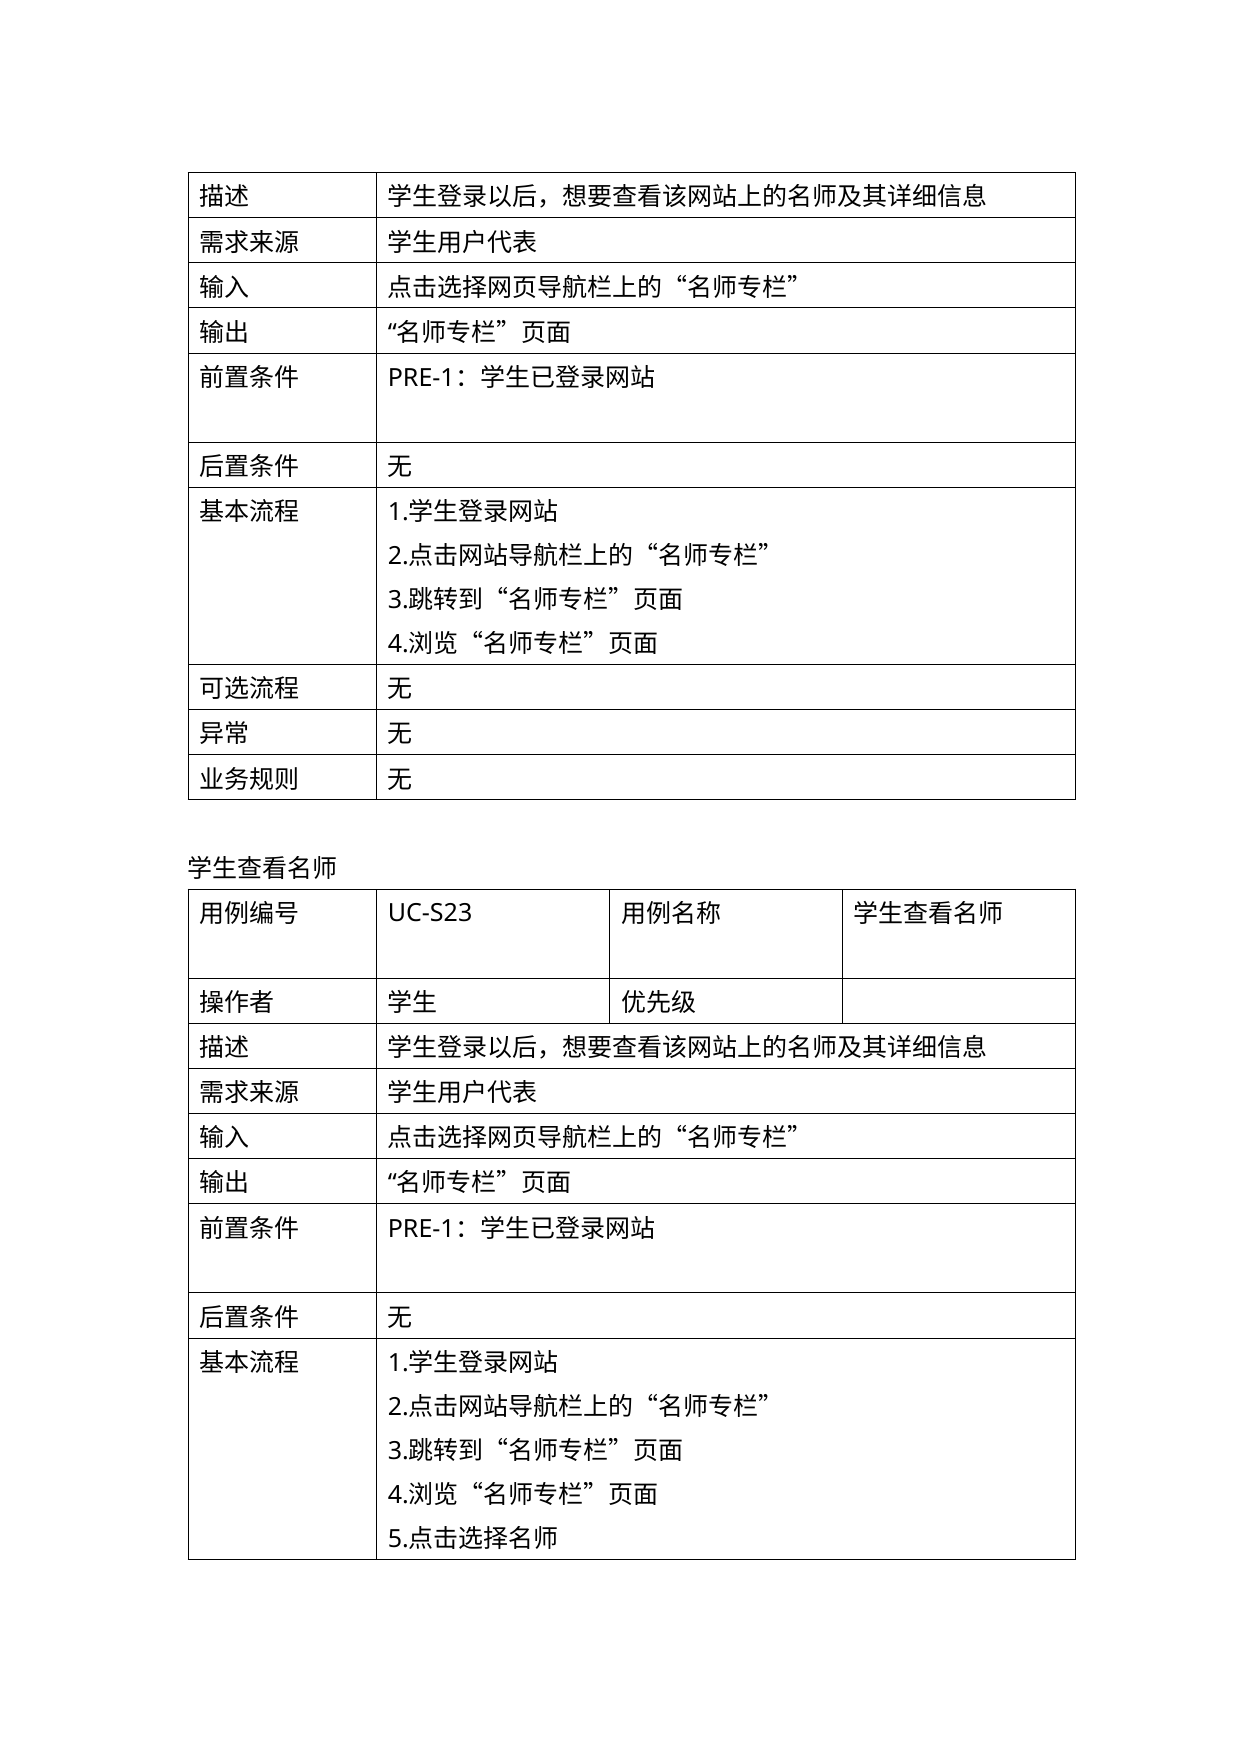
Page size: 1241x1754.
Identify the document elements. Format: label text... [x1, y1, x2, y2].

table_header 用例编号 [189, 890, 376, 978]
table_cell 无 [377, 710, 1075, 754]
table_cell 输出 [189, 308, 376, 352]
table_cell 前置条件 [189, 354, 376, 442]
table_cell “名师专栏”页面 [377, 1159, 1075, 1203]
table_cell 无 [377, 755, 1075, 799]
table_cell 无 [377, 665, 1075, 709]
table_cell 操作者 [189, 979, 376, 1023]
table_cell 描述 [189, 1024, 376, 1068]
table_cell 点击选择网页导航栏上的“名师专栏” [377, 1114, 1075, 1158]
table_cell [843, 979, 1075, 1023]
table_cell 基本流程 [189, 1339, 376, 1559]
table_cell 可选流程 [189, 665, 376, 709]
table_cell 学生登录以后，想要查看该网站上的名师及其详细信息 [377, 173, 1075, 217]
table_cell 描述 [189, 173, 376, 217]
table_cell 后置条件 [189, 1293, 376, 1337]
table_cell 优先级 [610, 979, 842, 1023]
table_cell 需求来源 [189, 218, 376, 262]
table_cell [377, 1339, 1075, 1559]
table_cell 1.学生登录网站 2.点击网站导航栏上的“名师专栏” 3.跳转到“名师专栏”页面 4.浏览“名师专栏”页面 [377, 488, 1075, 664]
table_header UC-S23 [377, 890, 609, 978]
table_cell 需求来源 [189, 1069, 376, 1113]
table_cell 学生 [377, 979, 609, 1023]
table_cell 后置条件 [189, 443, 376, 487]
table_cell 学生用户代表 [377, 1069, 1075, 1113]
table_cell 学生用户代表 [377, 218, 1075, 262]
table_cell 基本流程 [189, 488, 376, 664]
table_cell PRE-1：学生已登录网站 [377, 354, 1075, 442]
table_cell 点击选择网页导航栏上的“名师专栏” [377, 263, 1075, 307]
table_cell 业务规则 [189, 755, 376, 799]
table_cell PRE-1：学生已登录网站 [377, 1204, 1075, 1292]
table_cell “名师专栏”页面 [377, 308, 1075, 352]
table_cell 前置条件 [189, 1204, 376, 1292]
table_cell 学生登录以后，想要查看该网站上的名师及其详细信息 [377, 1024, 1075, 1068]
table_cell 输入 [189, 1114, 376, 1158]
text 学生查看名师 [187, 844, 1053, 888]
table_header 学生查看名师 [843, 890, 1075, 978]
table_cell 输出 [189, 1159, 376, 1203]
table_cell 异常 [189, 710, 376, 754]
table_cell 输入 [189, 263, 376, 307]
table_cell 无 [377, 443, 1075, 487]
table_cell 无 [377, 1293, 1075, 1337]
table_header 用例名称 [610, 890, 842, 978]
